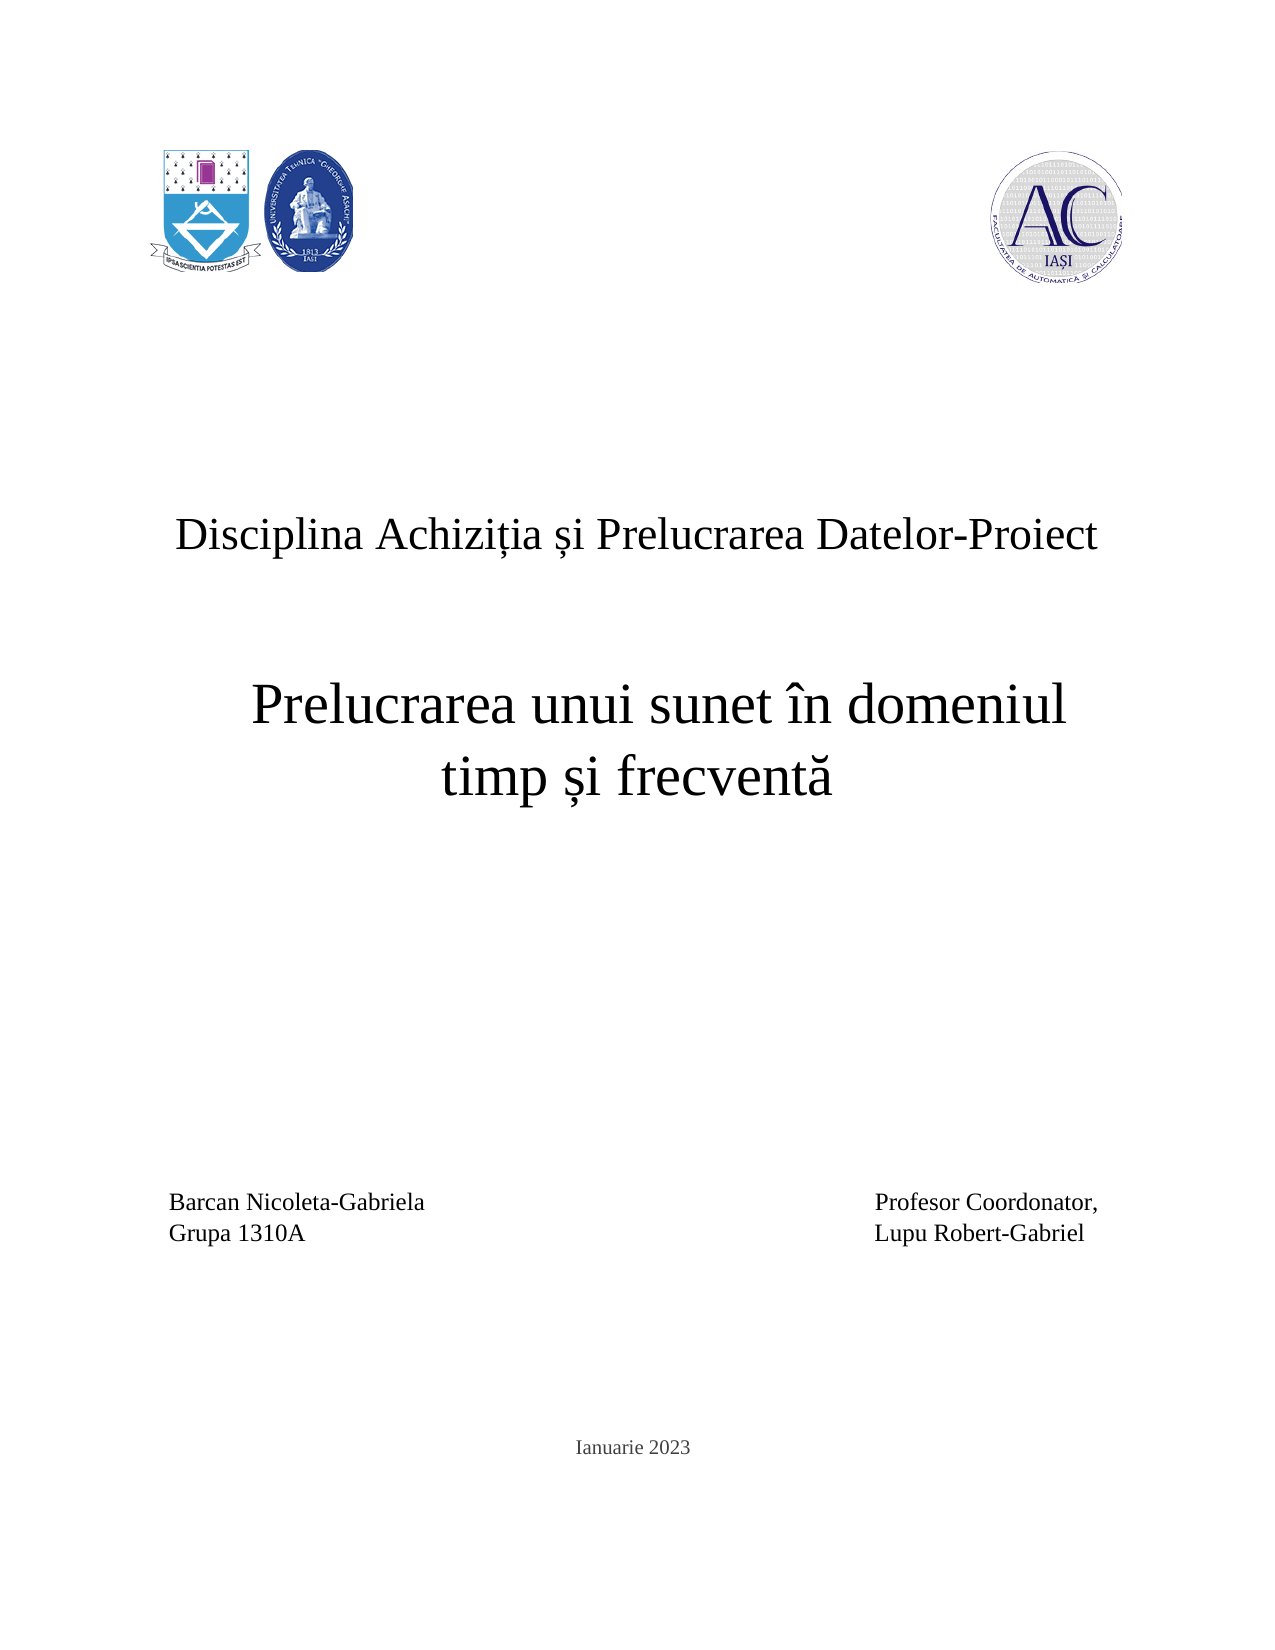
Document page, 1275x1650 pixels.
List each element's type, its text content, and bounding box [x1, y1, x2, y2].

picture [150, 150, 353, 272]
text Prelucrarea unui sunet în domeniul timp și frecventă [169, 669, 1106, 808]
picture [990, 151, 1122, 283]
text Ianuarie 2023 [169, 1435, 1097, 1459]
text Disciplina Achiziția și Prelucrarea Datelor-Proiect [169, 506, 1106, 559]
text Grupa 1310A Lupu Robert-Gabriel [169, 1218, 1106, 1246]
text Barcan Nicoleta-Gabriela Profesor Coordonator, [169, 1187, 1106, 1215]
